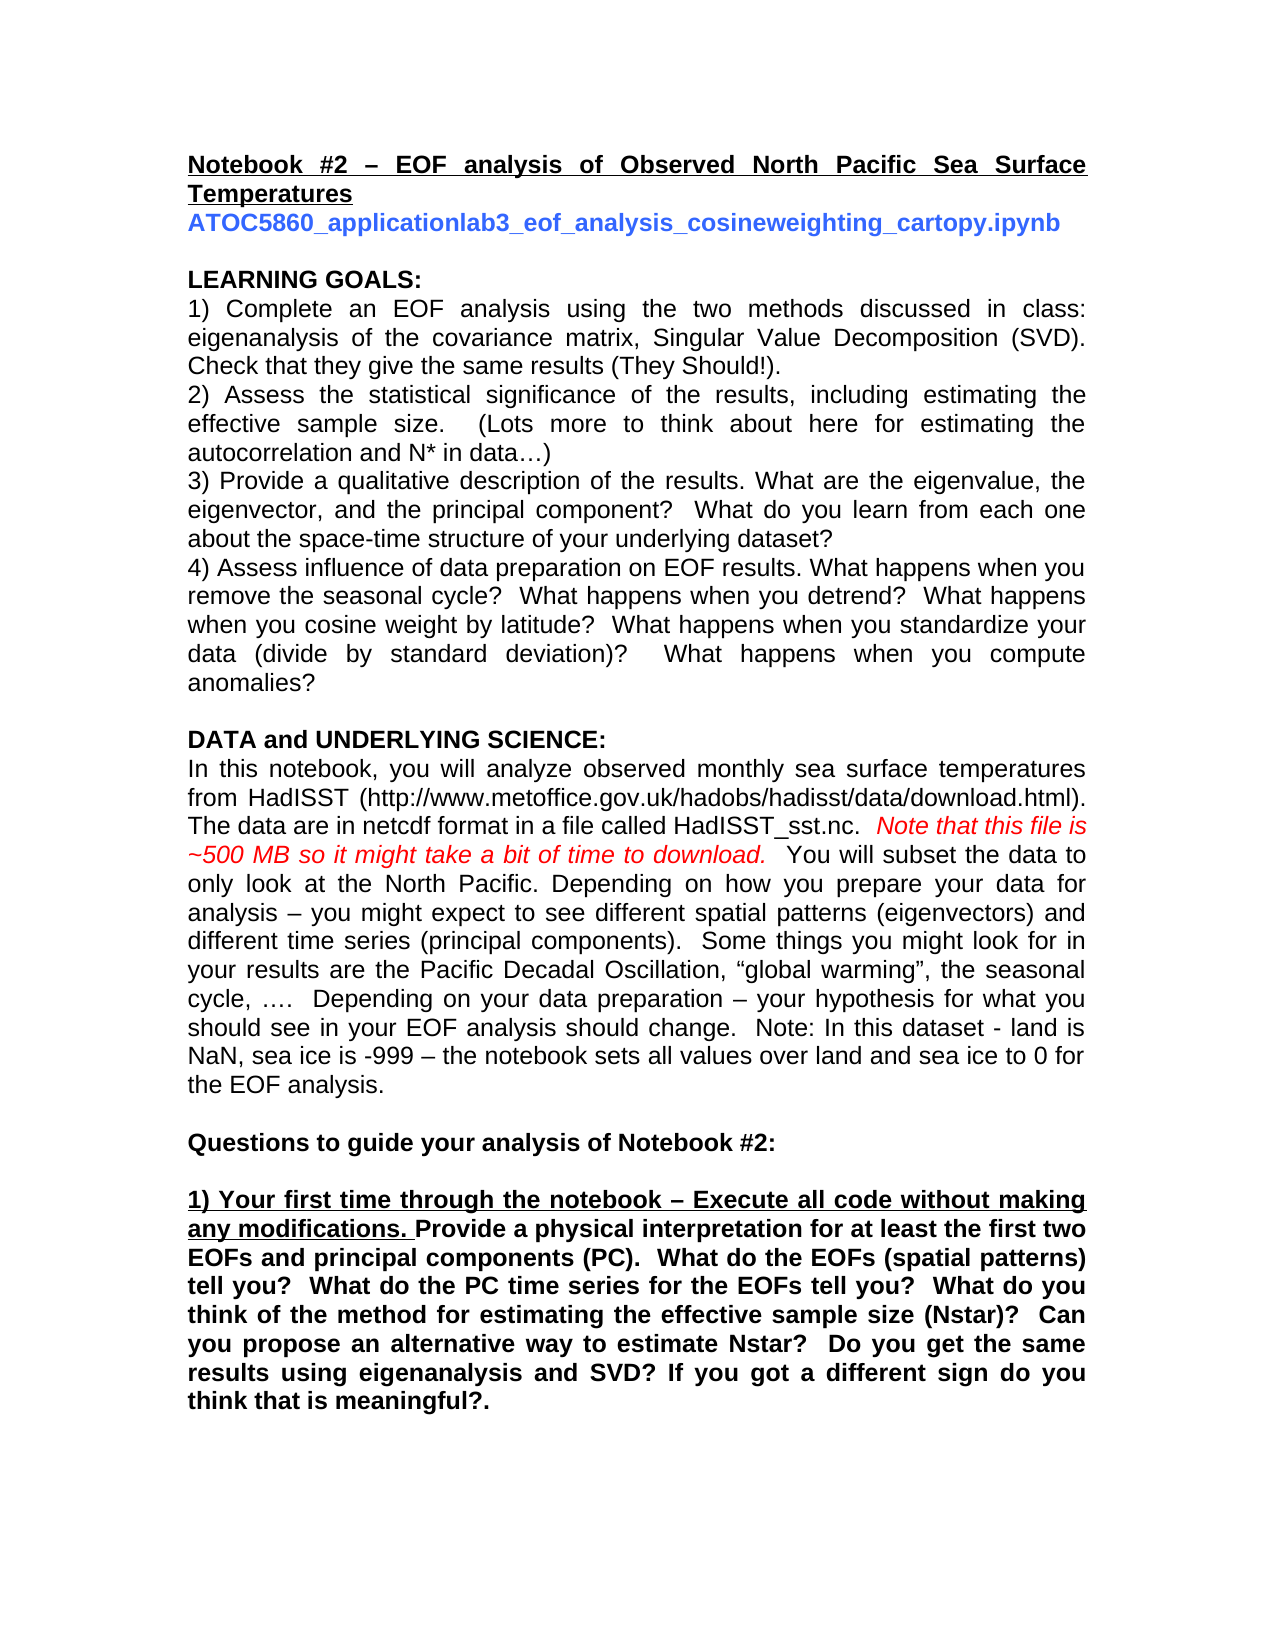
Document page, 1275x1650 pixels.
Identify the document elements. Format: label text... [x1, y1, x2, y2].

text 4) Assess influence of data preparation on EOF results. What happens when you remove the seasonal cycle? What happens when you detrend? What happens when you cosine weight by latitude? What happens when you standardize your data (divide by standard deviation)? What happens when you compute anomalies? [187, 552, 1087, 696]
text In this notebook, you will analyze observed monthly sea surface temperatures from HadISST (http://www.metoffice.gov.uk/hadobs/hadisst/data/download.html). The data are in netcdf format in a file called HadISST_sst.nc. Note that this file is ~500 MB so it might take a bit of time to download. You will subset the data to only look at the North Pacific. Depending on how you prepare your data for analysis – you might expect to see different spatial patterns (eigenvectors) and different time series (principal components). Some things you might look for in your results are the Pacific Decadal Oscillation, “global warming”, the seasonal cycle, …. Depending on your data preparation – your hypothesis for what you should see in your EOF analysis should change. Note: In this dataset - land is NaN, sea ice is -999 – the notebook sets all values over land and sea ice to 0 for the EOF analysis. [187, 754, 1087, 1099]
text Notebook #2 – EOF analysis of Observed North Pacific Sea Surface Temperatures [187, 176, 1087, 207]
text Notebook #2 – EOF analysis of Observed North Pacific Sea Surface Temperatures [187, 150, 1087, 175]
text LEARNING GOALS: [187, 265, 1087, 294]
text 1) Complete an EOF analysis using the two methods discussed in class: eigenanalysis of the covariance matrix, Singular Value Decomposition (SVD). Check that they give the same results (They Should!). [187, 294, 1087, 380]
text 1) Your first time through the notebook – Execute all code without making any modifications. Provide a physical interpretation for at least the first two EOFs and principal components (PC). What do the EOFs (spatial patterns) tell you? What do the PC time series for the EOFs tell you? What do you think of the method for estimating the effective sample size (Nstar)? Can you propose an alternative way to estimate Nstar? Do you get the same results using eigenanalysis and SVD? If you got a different sign do you think that is meaningful?. [187, 1211, 1087, 1415]
text Questions to guide your analysis of Notebook #2: [187, 1127, 1087, 1156]
text 2) Assess the statistical significance of the results, including estimating the effective sample size. (Lots more to think about here for estimating the autocorrelation and N* in data…) [187, 380, 1087, 466]
text DATA and UNDERLYING SCIENCE: [187, 725, 1087, 754]
text 3) Provide a qualitative description of the results. What are the eigenvalue, the eigenvector, and the principal component? What do you learn from each one about the space-time structure of your underlying dataset? [187, 466, 1087, 552]
text ATOC5860_applicationlab3_eof_analysis_cosineweighting_cartopy.ipynb [187, 207, 1087, 236]
